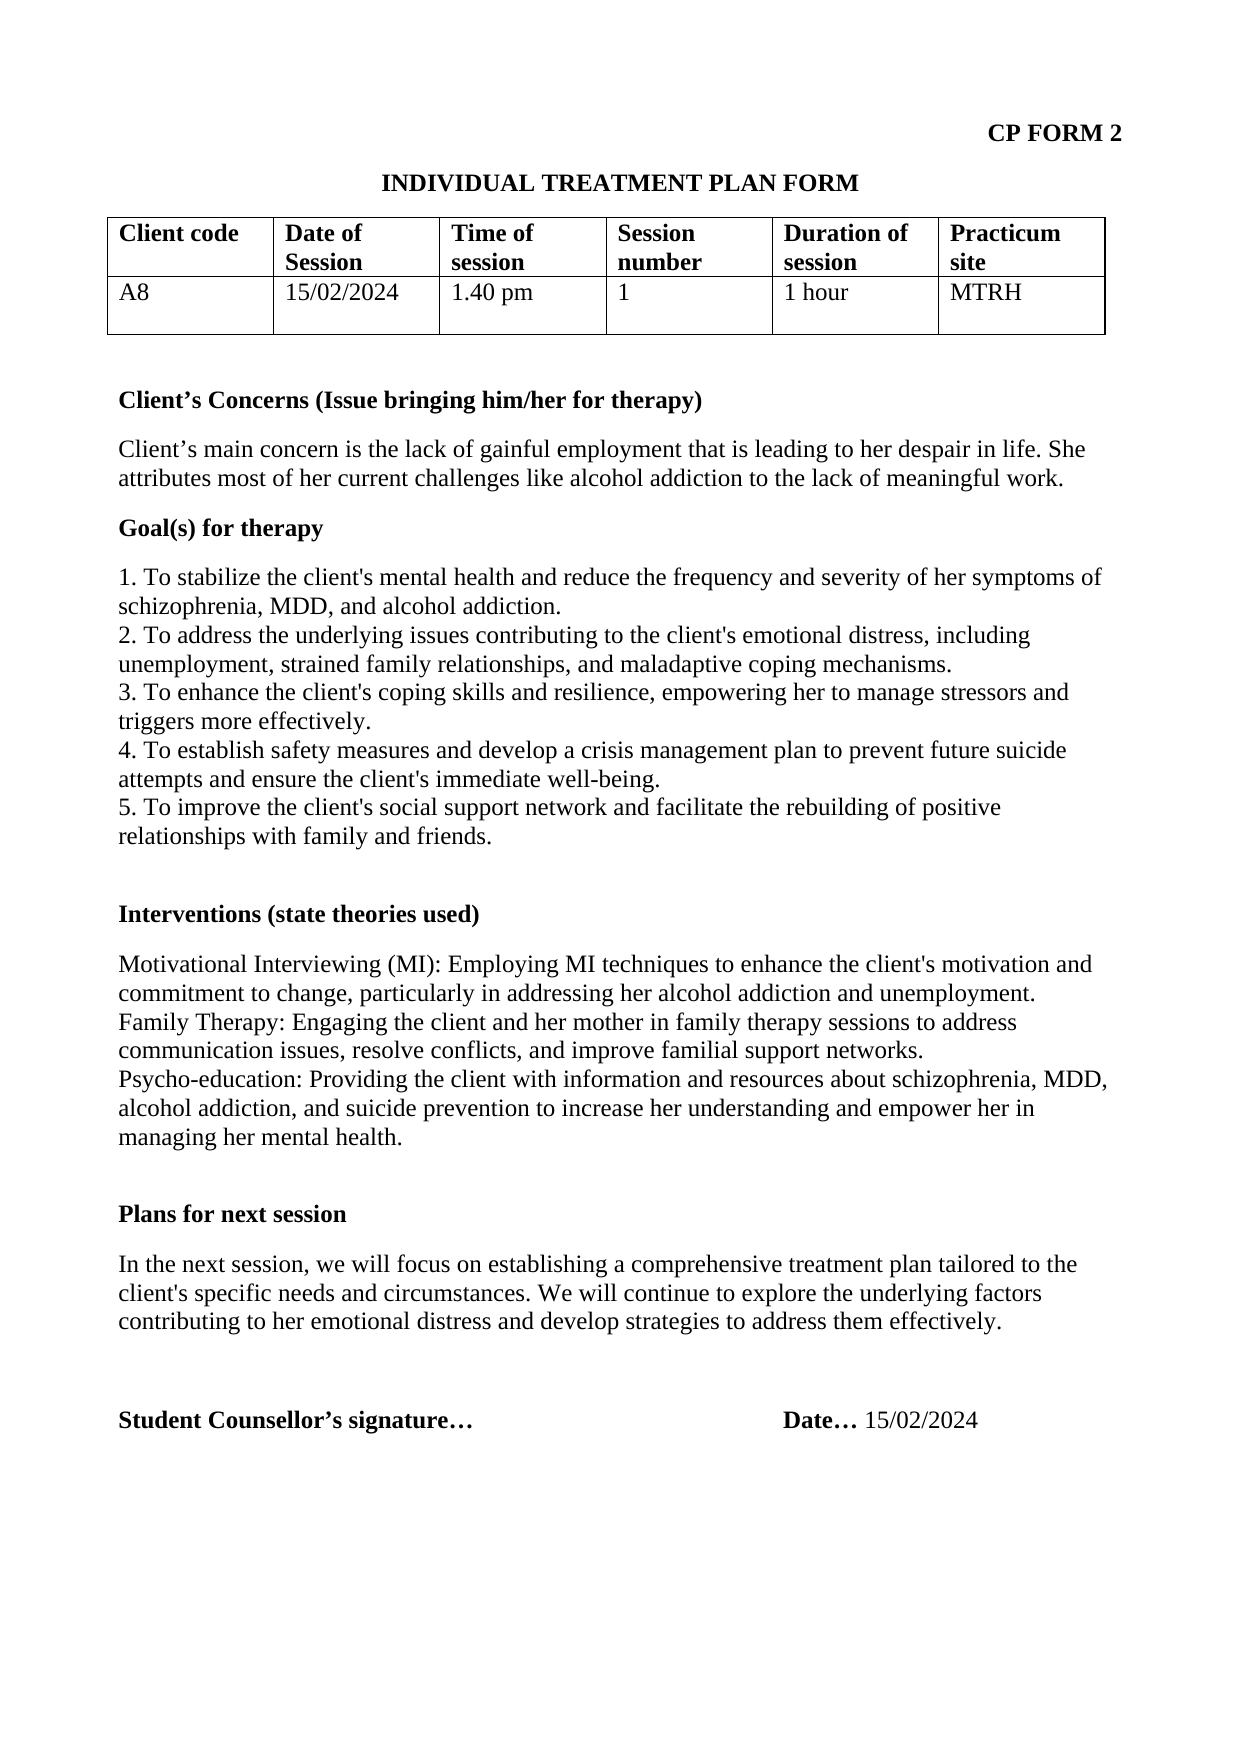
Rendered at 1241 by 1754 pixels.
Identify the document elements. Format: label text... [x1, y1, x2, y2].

text Student Counsellor’s signature… Date… 15/02/2024 [118, 1406, 1122, 1434]
table_header Duration of session [773, 218, 938, 276]
text In the next session, we will focus on establishing a comprehensive treatment plan tailored to the client's specific needs and circumstances. We will continue to explore the underlying factors contributing to her emotional distress and develop strategies to address them effectively. [118, 1249, 1122, 1335]
text Interventions (state theories used) [118, 871, 1122, 928]
text Plans for next session [118, 1199, 1122, 1228]
table_cell MTRH [939, 277, 1104, 334]
text Goal(s) for therapy [118, 513, 1122, 542]
text 1. To stabilize the client's mental health and reduce the frequency and severity of her symptoms of schizophrenia, MDD, and alcohol addiction. 2. To address the underlying issues contributing to the client's emotional distress, including unemployment, strained family relationships, and maladaptive coping mechanisms. 3. To enhance the client's coping skills and resilience, empowering her to manage stressors and triggers more effectively. 4. To establish safety measures and develop a crisis management plan to prevent future suicide attempts and ensure the client's immediate well-being. 5. To improve the client's social support network and facilitate the rebuilding of positive relationships with family and friends. [118, 562, 1122, 850]
table_cell 1 hour [773, 277, 938, 334]
table_header Client code [108, 218, 273, 276]
text Motivational Interviewing (MI): Employing MI techniques to enhance the client's motivation and commitment to change, particularly in addressing her alcohol addiction and unemployment. Family Therapy: Engaging the client and her mother in family therapy sessions to address communication issues, resolve conflicts, and improve familial support networks. Psycho-education: Providing the client with information and resources about schizophrenia, MDD, alcohol addiction, and suicide prevention to increase her understanding and empower her in managing her mental health. [118, 949, 1122, 1178]
text INDIVIDUAL TREATMENT PLAN FORM [118, 168, 1122, 196]
table_header Time of session [440, 218, 606, 276]
table_cell A8 [108, 277, 273, 334]
table_header Date of Session [274, 218, 439, 276]
text CP FORM 2 [118, 118, 1122, 147]
table_cell 15/02/2024 [274, 277, 439, 334]
table_cell 1.40 pm [440, 277, 606, 334]
table_header Session number [607, 218, 772, 276]
table_cell 1 [607, 277, 772, 334]
text Client’s main concern is the lack of gainful employment that is leading to her despair in life. She attributes most of her current challenges like alcohol addiction to the lack of meaningful work. [118, 434, 1122, 492]
table_header Practicum site [939, 218, 1104, 276]
text Client’s Concerns (Issue bringing him/her for therapy) [118, 385, 1122, 414]
